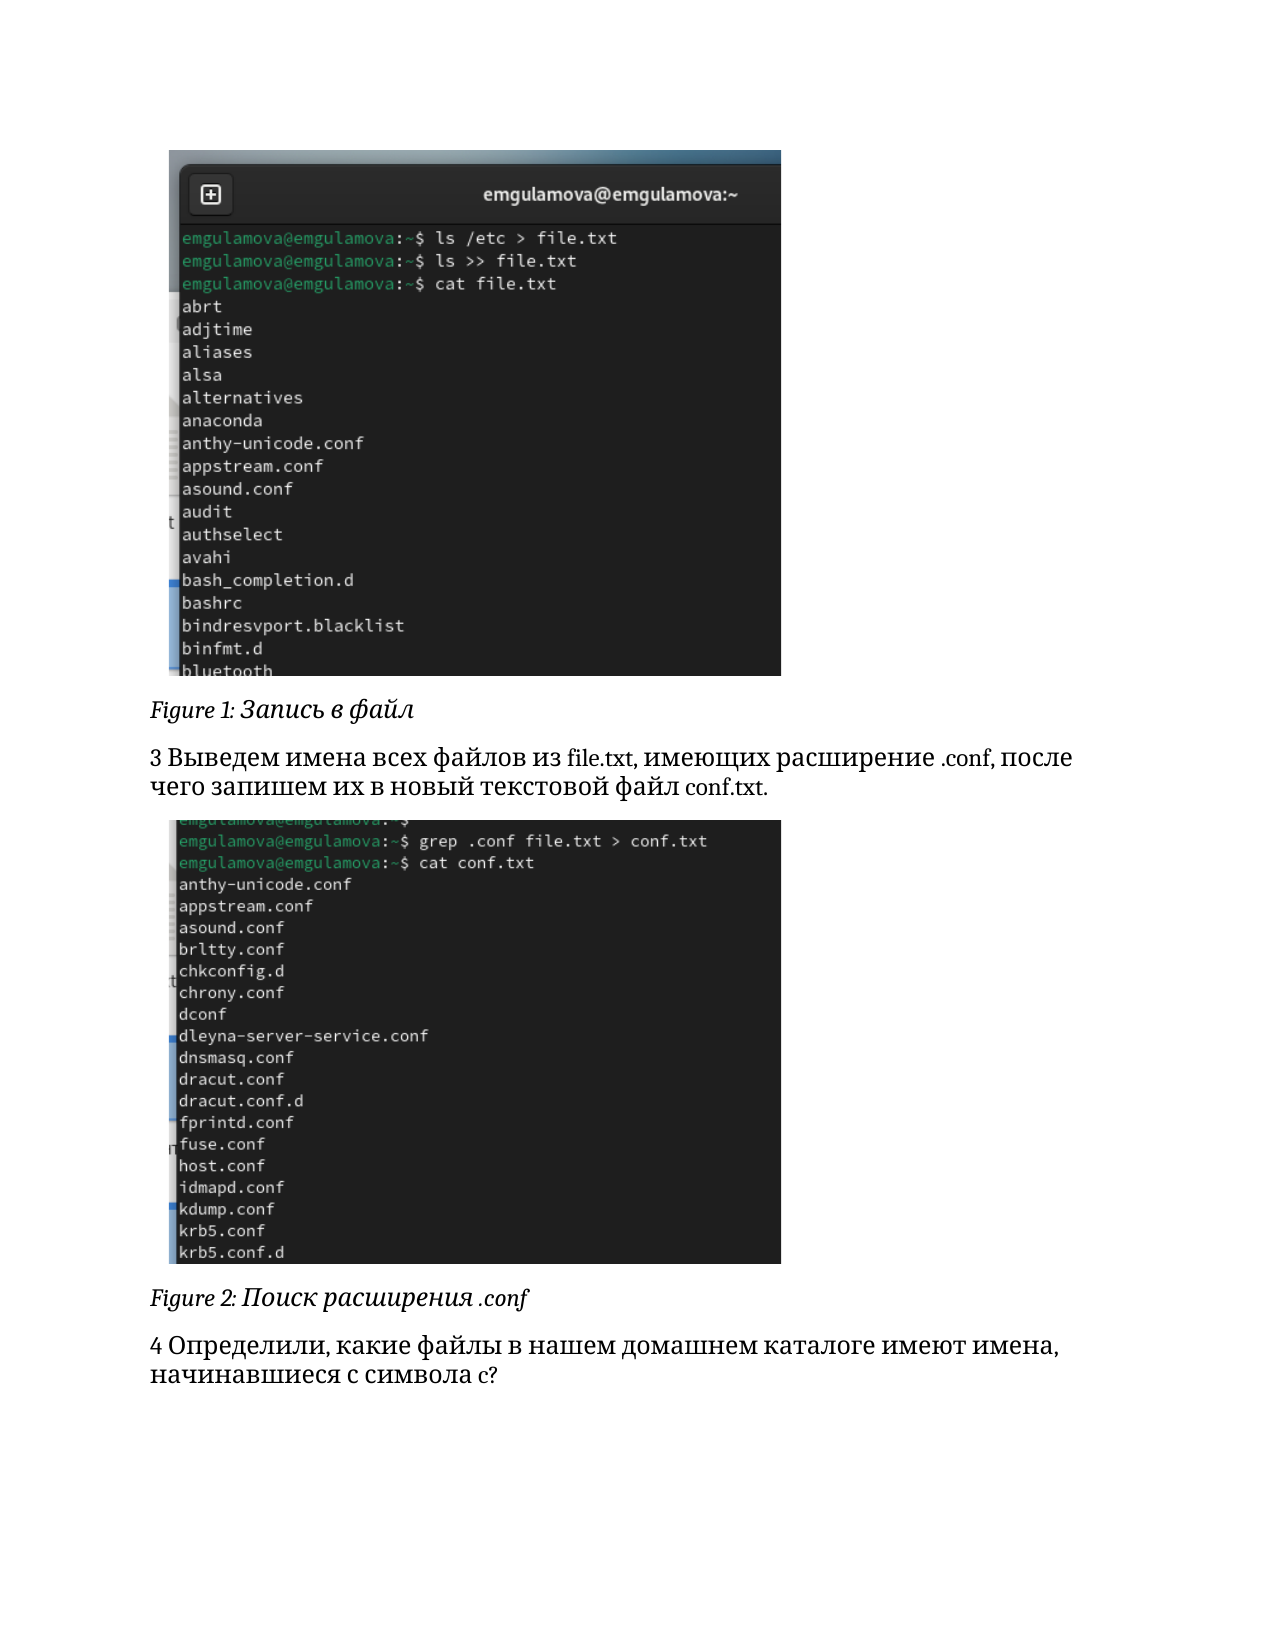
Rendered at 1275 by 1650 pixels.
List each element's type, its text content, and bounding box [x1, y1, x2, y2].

text Figure 1: Запись в файл [150, 696, 1125, 725]
text 3 Выведем имена всех файлов из file.txt, имеющих расширение .conf, после чего запишем их в новый текстовой файл conf.txt. [150, 744, 1125, 801]
picture [168, 150, 782, 676]
text 4 Определили, какие файлы в нашем домашнем каталоге имеют имена, начинавшиеся с символа c? [150, 1332, 1125, 1389]
text Figure 2: Поиск расширения .conf [150, 1284, 1125, 1313]
picture [168, 820, 782, 1264]
